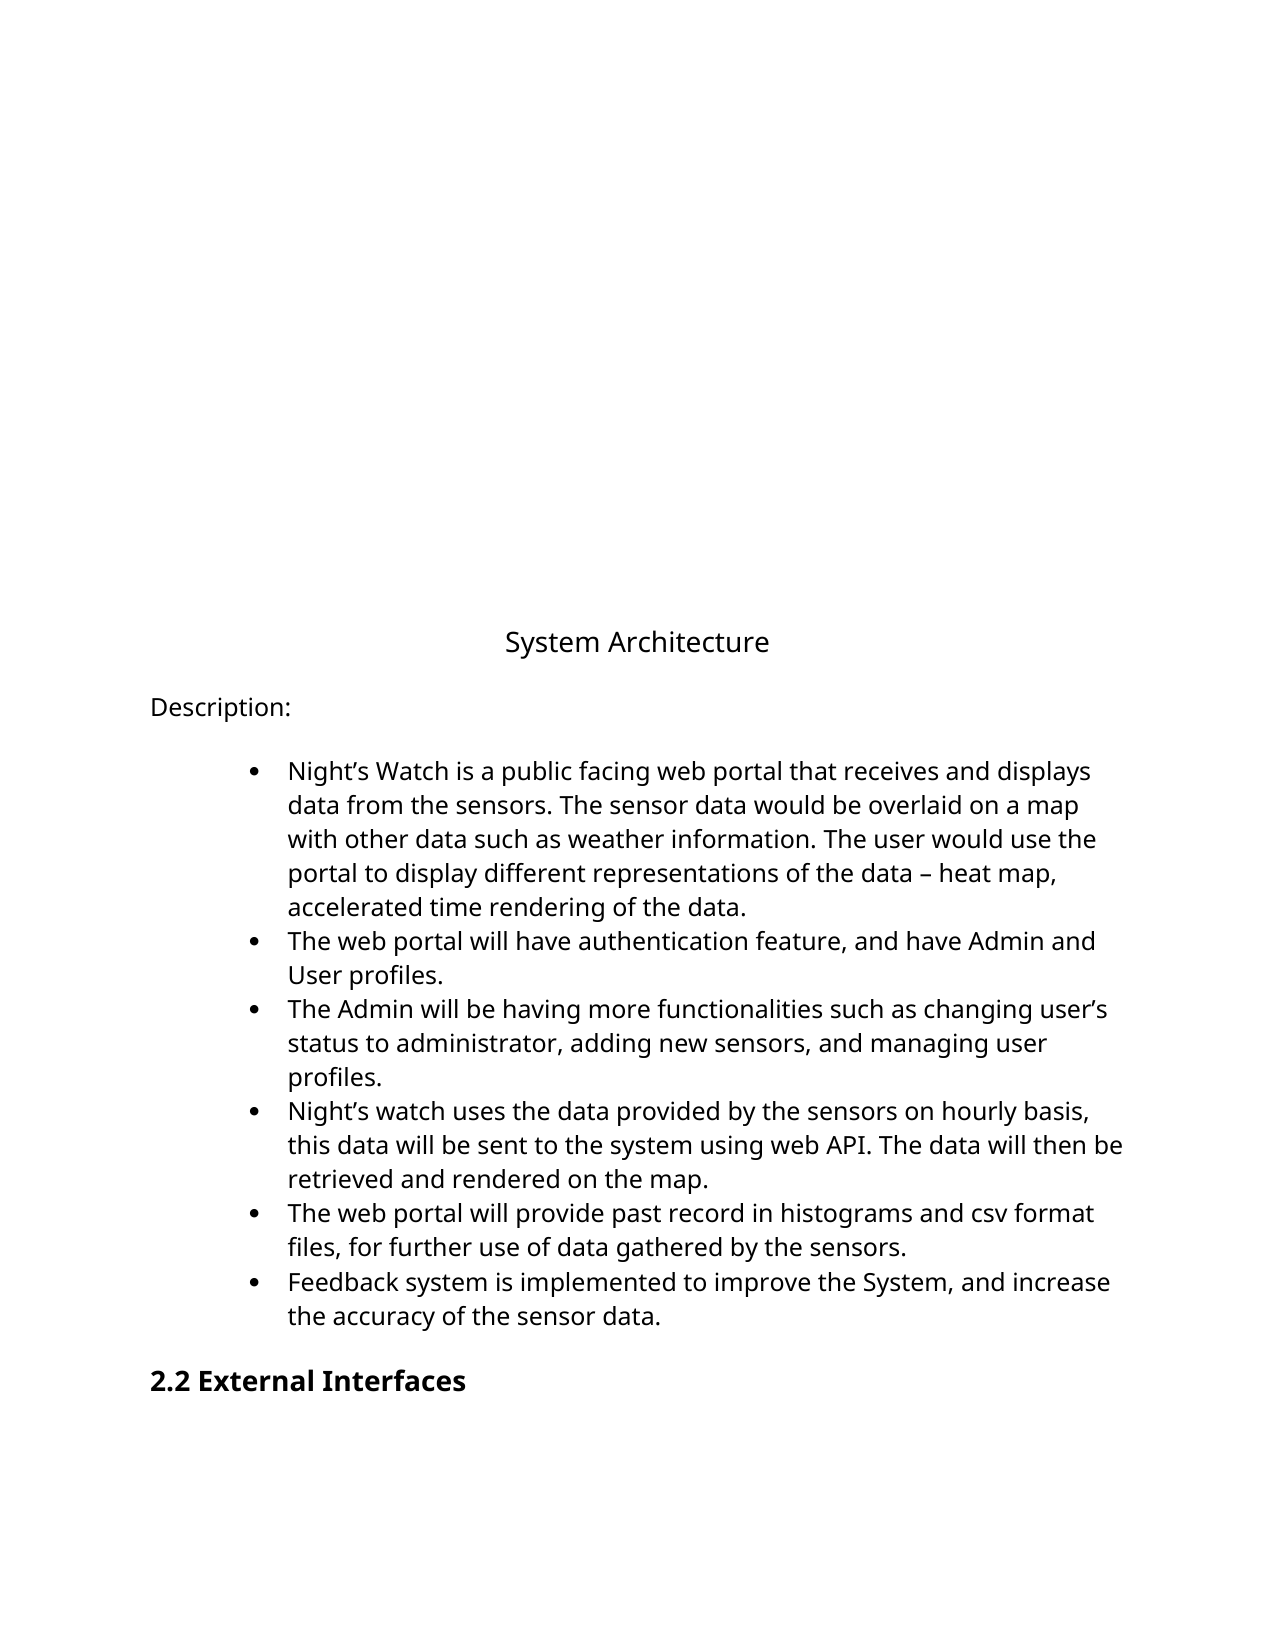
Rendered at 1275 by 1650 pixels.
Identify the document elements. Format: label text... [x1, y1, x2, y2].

text Description: [150, 690, 1125, 724]
list Feedback system is implemented to improve the System, and increase the accuracy of the sensor data. [250, 1264, 1125, 1332]
text System Architecture [150, 622, 1125, 661]
text 2.2 External Interfaces [150, 1361, 1125, 1400]
list The Admin will be having more functionalities such as changing user’s status to administrator, adding new sensors, and managing user profiles. [250, 992, 1125, 1094]
list The web portal will have authentication feature, and have Admin and User profiles. [250, 923, 1125, 992]
list Night’s watch uses the data provided by the sensors on hourly basis, this data will be sent to the system using web API. The data will then be retrieved and rendered on the map. [250, 1094, 1125, 1196]
list Night’s Watch is a public facing web portal that receives and displays data from the sensors. The sensor data would be overlaid on a map with other data such as weather information. The user would use the portal to display different representations of the data – heat map, accelerated time rendering of the data. [250, 753, 1125, 923]
list The web portal will provide past record in histograms and csv format files, for further use of data gathered by the sensors. [250, 1196, 1125, 1264]
